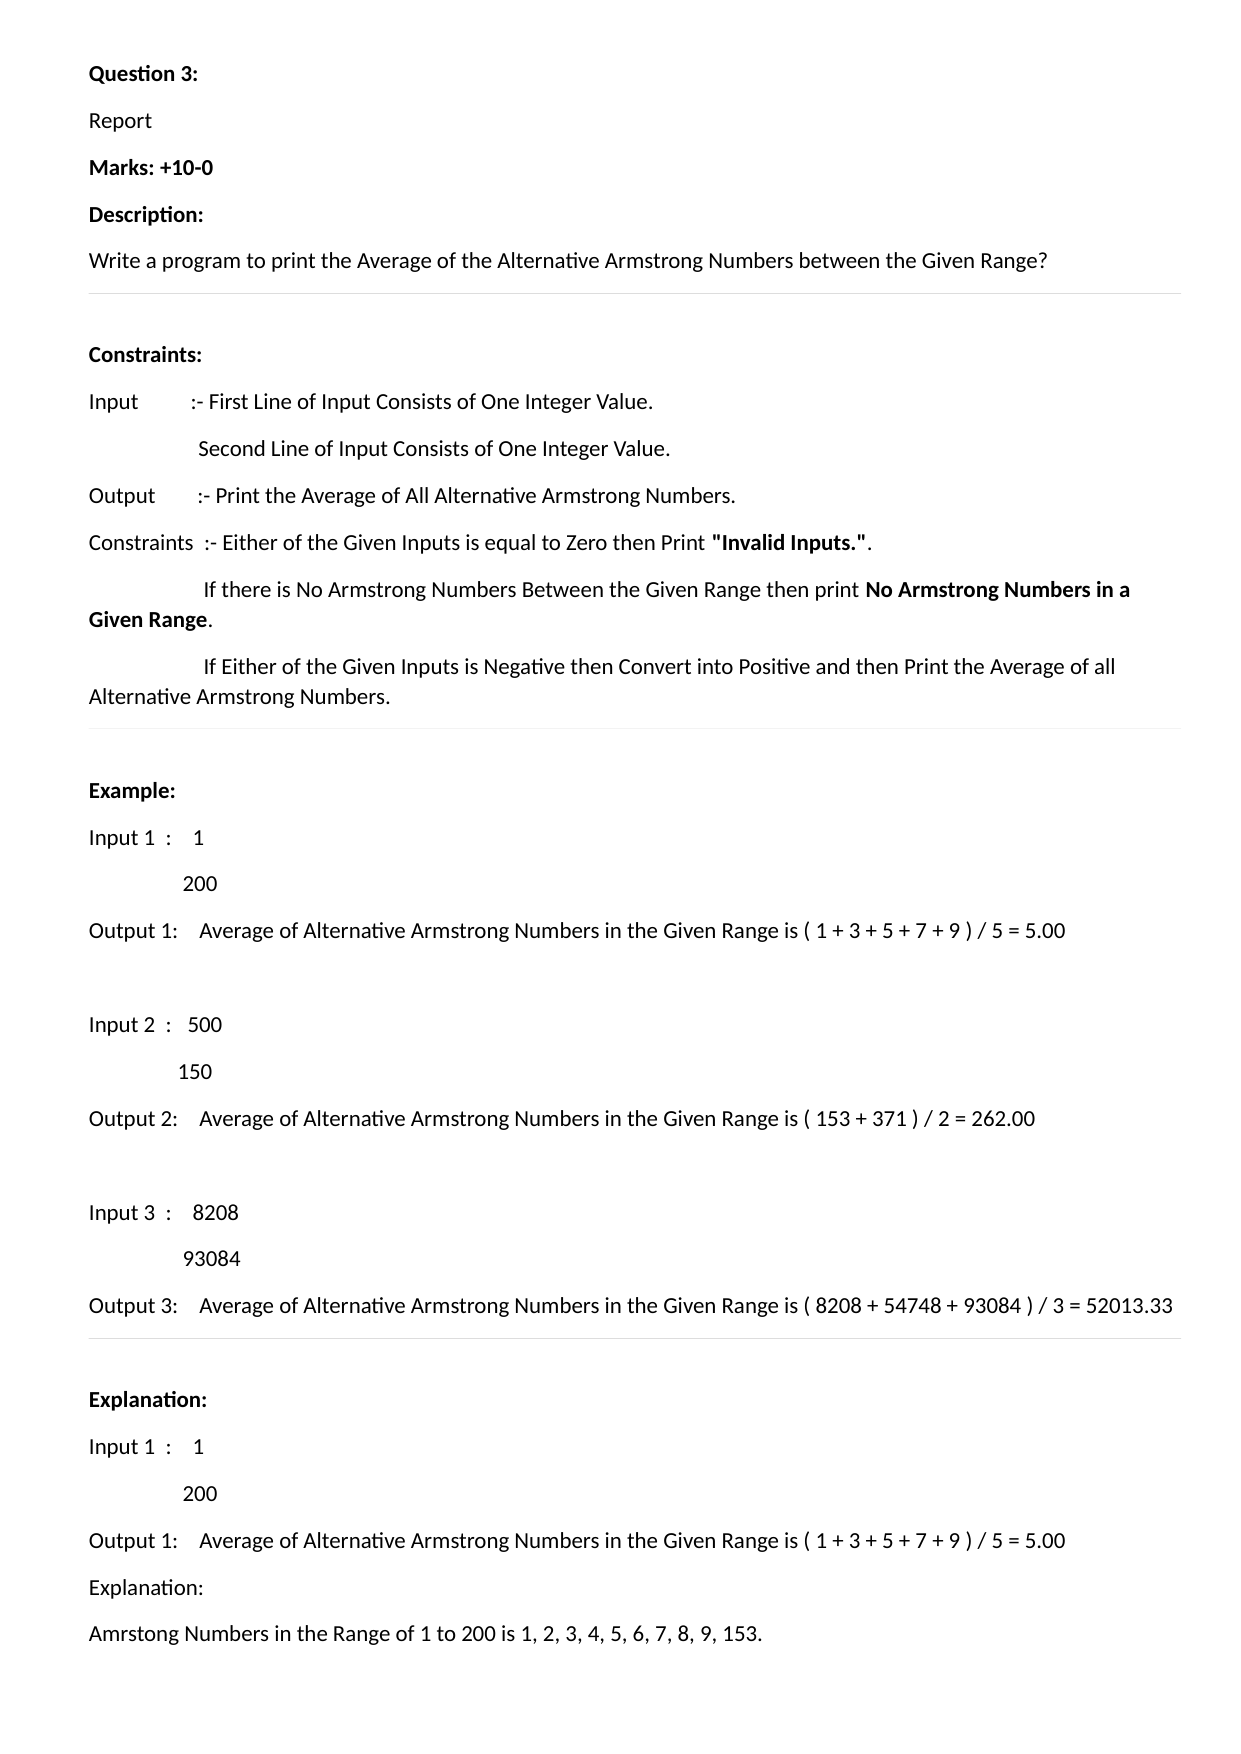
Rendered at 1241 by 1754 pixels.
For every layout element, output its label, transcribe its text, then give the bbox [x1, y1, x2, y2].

text Input 1 : 1 [89, 823, 1181, 851]
text Second Line of Input Consists of One Integer Value. [89, 434, 1181, 462]
text Constraints: [89, 340, 1181, 368]
text Explanation: [89, 1573, 1181, 1601]
text Output :- Print the Average of All Alternative Armstrong Numbers. [89, 481, 1181, 509]
text Description: [89, 200, 1181, 228]
text Constraints :- Either of the Given Inputs is equal to Zero then Print "Invalid Inputs.". [89, 528, 1181, 556]
text Question 3: [89, 59, 1181, 87]
text Input 2 : 500 [89, 1010, 1181, 1038]
text Output 3: Average of Alternative Armstrong Numbers in the Given Range is ( 8208 + 54748 + 93084 ) / 3 = 52013.33 [89, 1291, 1181, 1319]
text Output 1: Average of Alternative Armstrong Numbers in the Given Range is ( 1 + 3 + 5 + 7 + 9 ) / 5 = 5.00 [89, 916, 1181, 944]
text 93084 [89, 1244, 1181, 1272]
text Output 2: Average of Alternative Armstrong Numbers in the Given Range is ( 153 + 371 ) / 2 = 262.00 [89, 1104, 1181, 1132]
text Amrstong Numbers in the Range of 1 to 200 is 1, 2, 3, 4, 5, 6, 7, 8, 9, 153. [89, 1619, 1181, 1647]
text Example: [89, 776, 1181, 804]
text 200 [89, 1479, 1181, 1507]
text Input 1 : 1 [89, 1432, 1181, 1460]
text Output 1: Average of Alternative Armstrong Numbers in the Given Range is ( 1 + 3 + 5 + 7 + 9 ) / 5 = 5.00 [89, 1526, 1181, 1554]
text Input 3 : 8208 [89, 1198, 1181, 1226]
text Marks: +10-0 [89, 153, 1181, 181]
text If Either of the Given Inputs is Negative then Convert into Positive and then Print the Average of all Alternative Armstrong Numbers. [89, 652, 1181, 710]
text If there is No Armstrong Numbers Between the Given Range then print No Armstrong Numbers in a Given Range. [89, 575, 1181, 633]
text 200 [89, 869, 1181, 897]
text 150 [89, 1057, 1181, 1085]
text Explanation: [89, 1385, 1181, 1413]
text Report [89, 106, 1181, 134]
text Input :- First Line of Input Consists of One Integer Value. [89, 387, 1181, 415]
text Write a program to print the Average of the Alternative Armstrong Numbers between the Given Range? [89, 247, 1181, 274]
